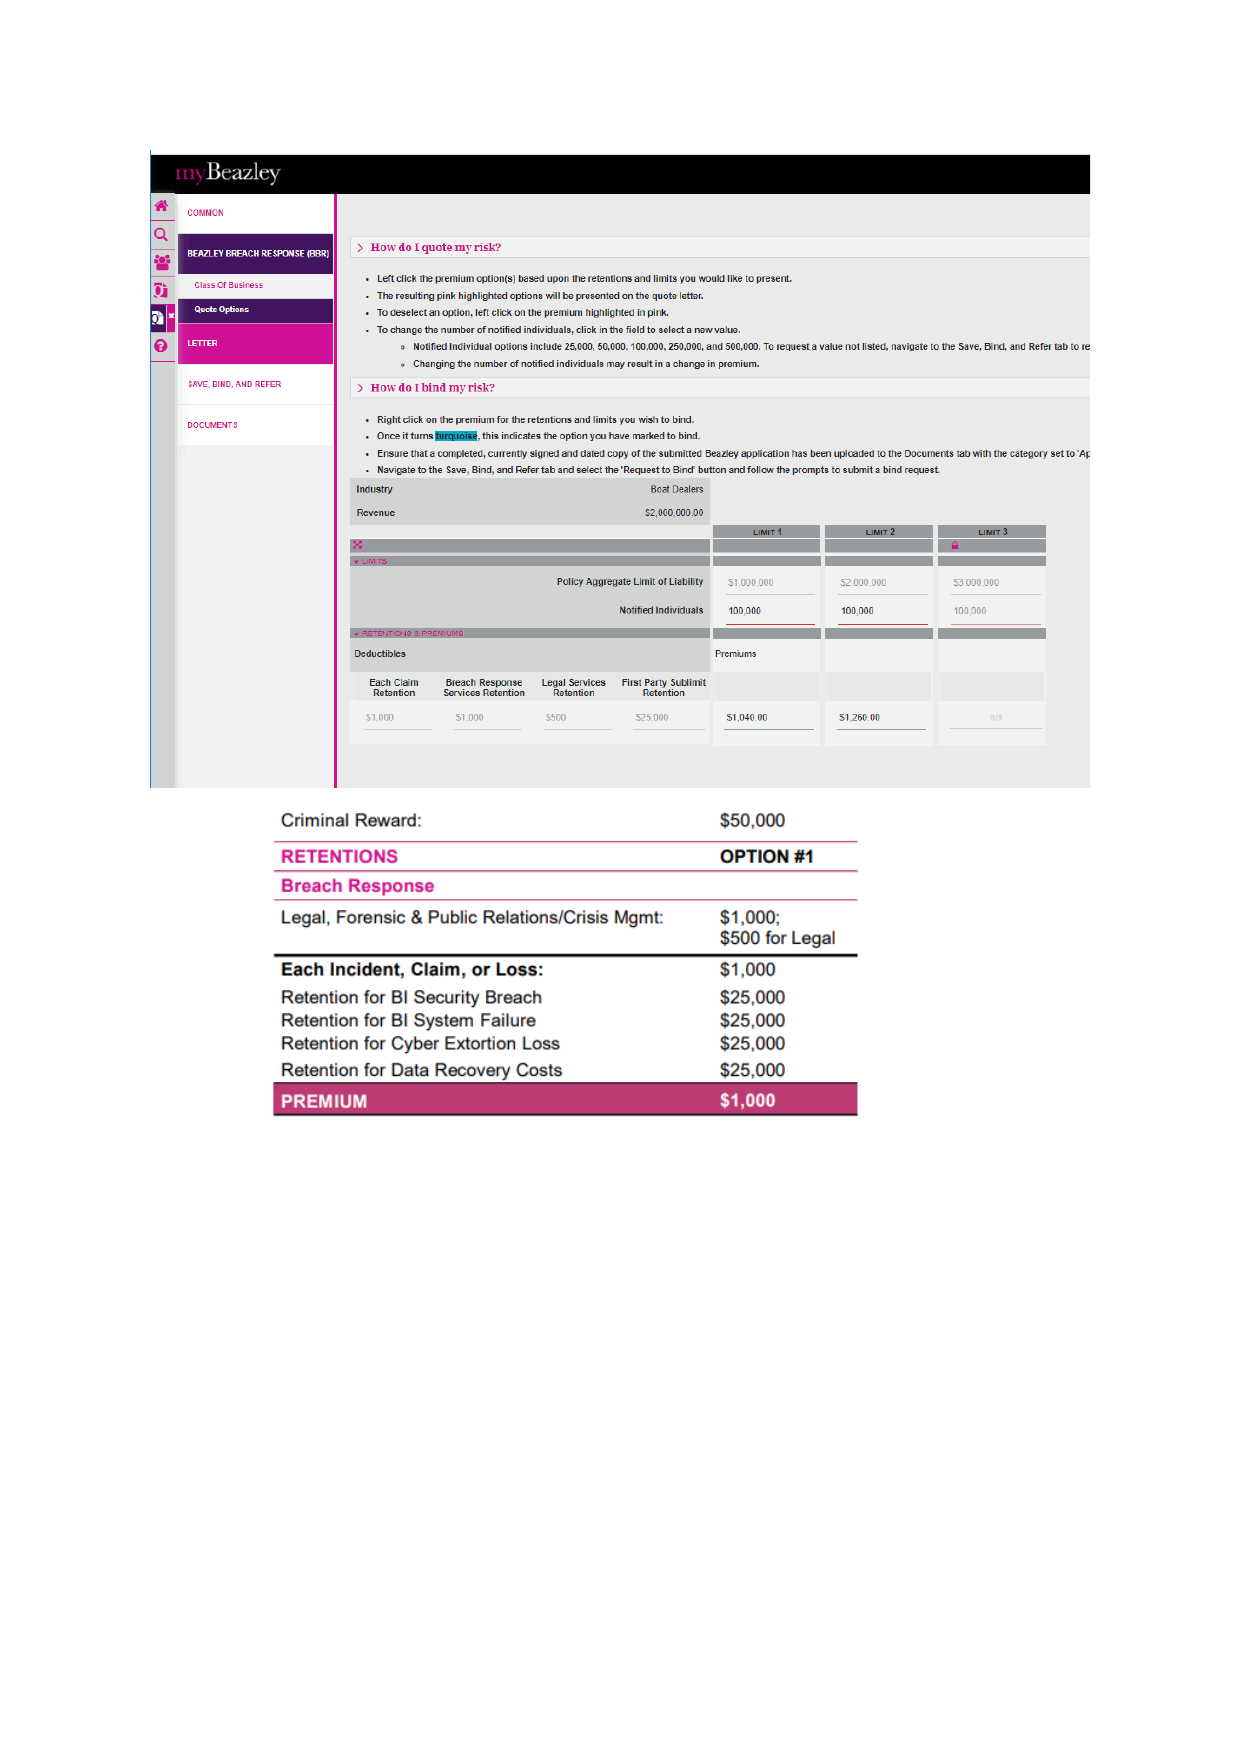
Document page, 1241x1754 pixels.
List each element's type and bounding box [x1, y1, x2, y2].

picture [150, 150, 1091, 788]
picture [150, 812, 1091, 1229]
